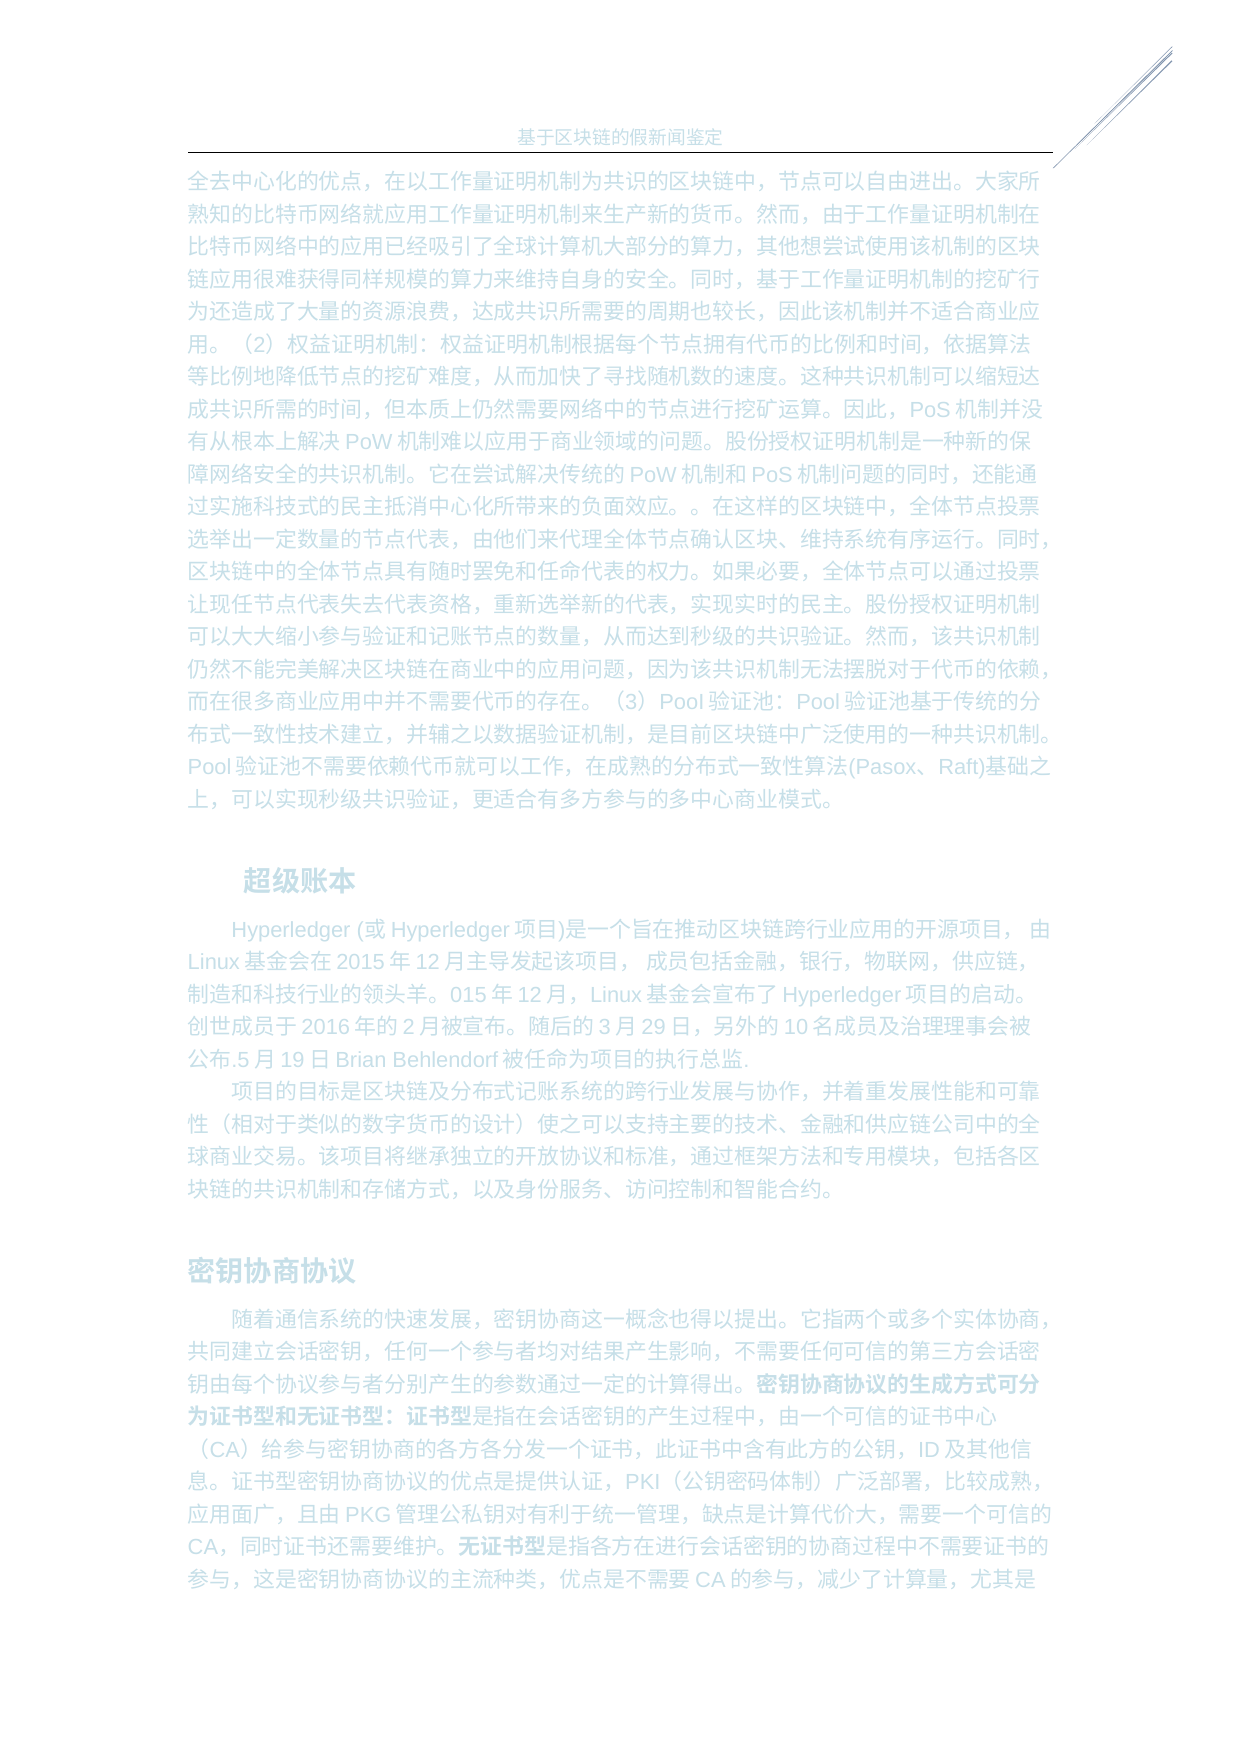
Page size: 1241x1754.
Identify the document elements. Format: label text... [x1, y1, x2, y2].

text Hyperledger (或 Hyperledger项目)是一个旨在推动区块链跨行业应用的开源项目， 由 Linux基金会在2015年12月主导发起该项目， 成员包括金融，银行，物联网，供应链，制造和科技行业的领头羊。015年12月，Linux基金会宣布了Hyperledger项目的启动。创世成员于2016年的2月被宣布。随后的3月29日，另外的10名成员及治理理事会被公布.5月19日Brian Behlendorf被任命为项目的执行总监. [187, 911, 1053, 1074]
text 密钥协商协议 [187, 1236, 1053, 1301]
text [187, 1301, 1053, 1594]
text 项目的目标是区块链及分布式记账系统的跨行业发展与协作，并着重发展性能和可靠性（相对于类似的数字货币的设计）使之可以支持主要的技术、金融和供应链公司中的全球商业交易。该项目将继承独立的开放协议和标准，通过框架方法和专用模块，包括各区块链的共识机制和存储方式，以及身份服务、访问控制和智能合约。 [187, 1074, 1053, 1204]
text 超级账本 [187, 846, 1053, 911]
